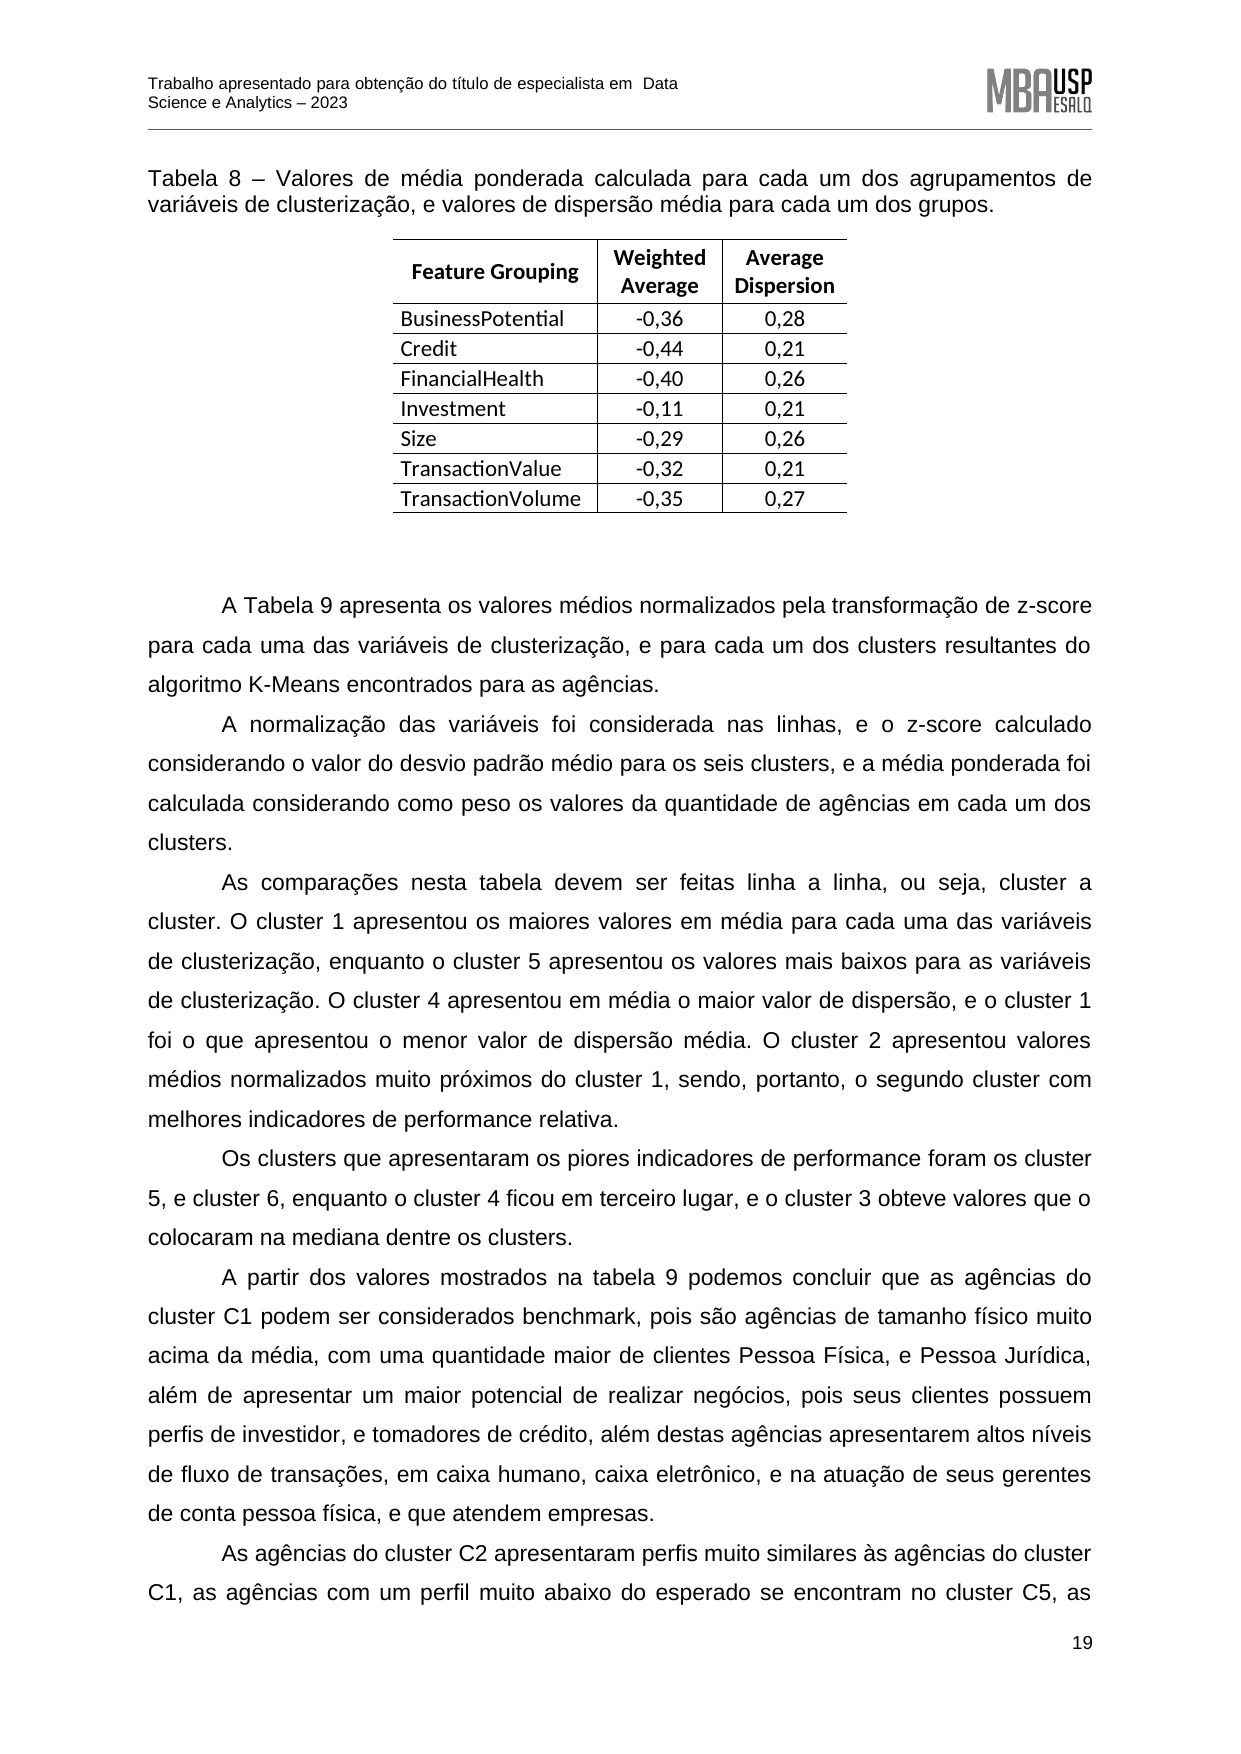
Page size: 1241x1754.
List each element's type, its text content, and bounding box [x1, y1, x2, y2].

table_cell -0,44 [598, 334, 722, 363]
text Os clusters que apresentaram os piores indicadores de performance foram os cluster 5, e cluster 6, enquanto o cluster 4 ficou em terceiro lugar, e o cluster 3 obteve valores que o colocaram na mediana dentre os clusters. [148, 1145, 1092, 1250]
table_cell -0,32 [598, 454, 722, 482]
table_cell 0,21 [723, 454, 847, 482]
table_cell 0,26 [723, 424, 847, 452]
table_cell 0,28 [723, 304, 847, 333]
text A Tabela 9 apresenta os valores médios normalizados pela transformação de z-score para cada uma das variáveis de clusterização, e para cada um dos clusters resultantes do algoritmo K-Means encontrados para as agências. [148, 592, 1092, 698]
table_cell 0,27 [723, 484, 847, 512]
table_cell 0,21 [723, 334, 847, 363]
table_cell FinancialHealth [393, 364, 597, 393]
table_cell 0,26 [723, 364, 847, 393]
table_header Weighted Average [598, 240, 722, 303]
text Tabela 8 – Valores de média ponderada calculada para cada um dos agrupamentos de variáveis de clusterização, e valores de dispersão média para cada um dos grupos. [148, 165, 1092, 218]
picture [984, 67, 1095, 114]
table_cell BusinessPotential [393, 304, 597, 333]
table_cell Investment [393, 394, 597, 423]
text A partir dos valores mostrados na tabela 9 podemos concluir que as agências do cluster C1 podem ser considerados benchmark, pois são agências de tamanho físico muito acima da média, com uma quantidade maior de clientes Pessoa Física, e Pessoa Jurídica, além de apresentar um maior potencial de realizar negócios, pois seus clientes possuem perfis de investidor, e tomadores de crédito, além destas agências apresentarem altos níveis de fluxo de transações, em caixa humano, caixa eletrônico, e na atuação de seus gerentes de conta pessoa física, e que atendem empresas. [148, 1263, 1092, 1527]
table_cell TransactionValue [393, 454, 597, 482]
table_cell Size [393, 424, 597, 452]
table_cell -0,29 [598, 424, 722, 452]
table_header Feature Grouping [393, 240, 597, 303]
table_cell -0,36 [598, 304, 722, 333]
text A normalização das variáveis foi considerada nas linhas, e o z-score calculado considerando o valor do desvio padrão médio para os seis clusters, e a média ponderada foi calculada considerando como peso os valores da quantidade de agências em cada um dos clusters. [148, 711, 1092, 856]
table_cell -0,40 [598, 364, 722, 393]
table_header Average Dispersion [723, 240, 847, 303]
table_cell 0,21 [723, 394, 847, 423]
table_cell -0,35 [598, 484, 722, 512]
table_cell -0,11 [598, 394, 722, 423]
table_cell Credit [393, 334, 597, 363]
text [148, 1540, 1092, 1606]
table_cell TransactionVolume [393, 484, 597, 512]
text As comparações nesta tabela devem ser feitas linha a linha, ou seja, cluster a cluster. O cluster 1 apresentou os maiores valores em média para cada uma das variáveis de clusterização, enquanto o cluster 5 apresentou os valores mais baixos para as variáveis de clusterização. O cluster 4 apresentou em média o maior valor de dispersão, e o cluster 1 foi o que apresentou o menor valor de dispersão média. O cluster 2 apresentou valores médios normalizados muito próximos do cluster 1, sendo, portanto, o segundo cluster com melhores indicadores de performance relativa. [148, 869, 1092, 1132]
